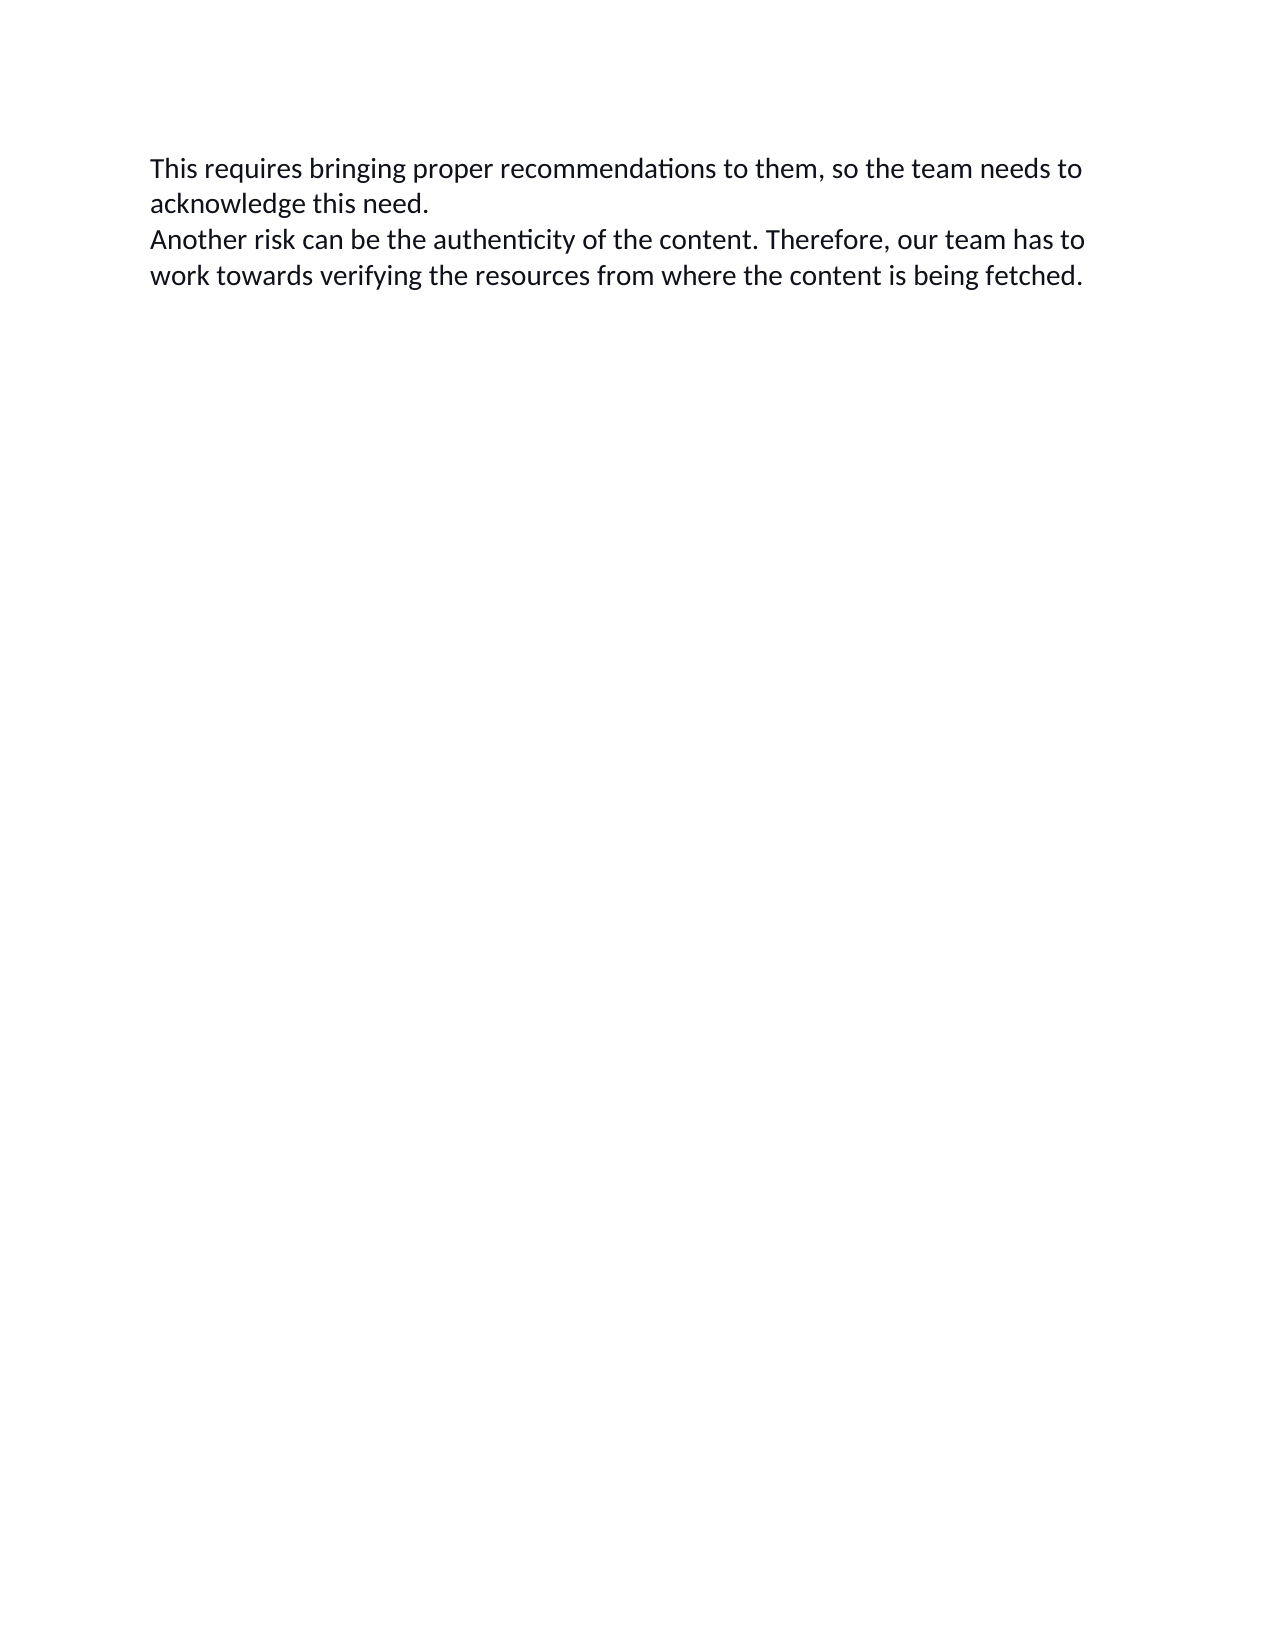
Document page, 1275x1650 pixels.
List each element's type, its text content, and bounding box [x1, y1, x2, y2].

text Another risk can be the authenticity of the content. Therefore, our team has to work towards verifying the resources from where the content is being fetched. [150, 221, 1125, 292]
text This requires bringing proper recommendations to them, so the team needs to acknowledge this need. [150, 150, 1125, 221]
